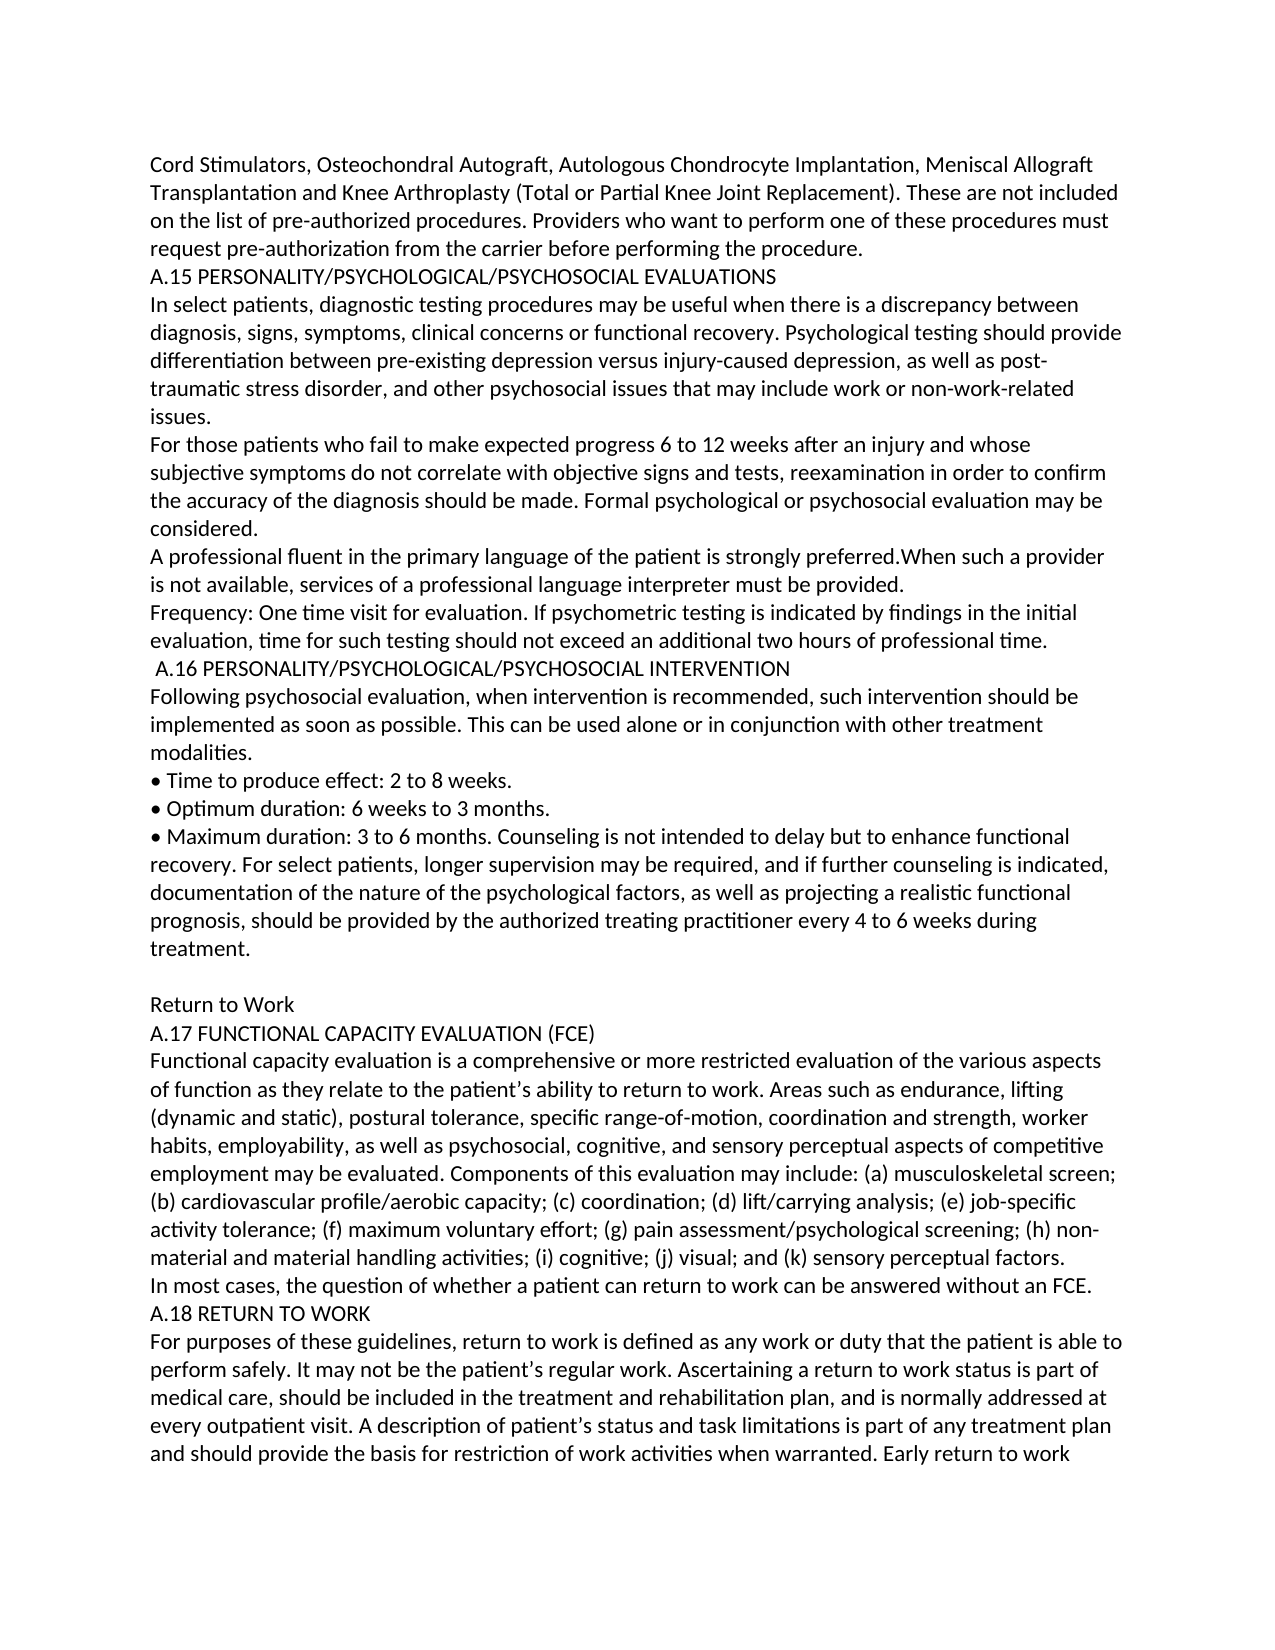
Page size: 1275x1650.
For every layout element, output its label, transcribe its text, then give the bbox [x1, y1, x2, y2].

text In most cases, the question of whether a patient can return to work can be answered without an FCE. [150, 1271, 1125, 1299]
text A.15 PERSONALITY/PSYCHOLOGICAL/PSYCHOSOCIAL EVALUATIONS [150, 262, 1125, 290]
text A professional fluent in the primary language of the patient is strongly preferred.When such a provider is not available, services of a professional language interpreter must be provided. [150, 542, 1125, 598]
text Functional capacity evaluation is a comprehensive or more restricted evaluation of the various aspects of function as they relate to the patient’s ability to return to work. Areas such as endurance, lifting (dynamic and static), postural tolerance, specific range-of-motion, coordination and strength, worker habits, employability, as well as psychosocial, cognitive, and sensory perceptual aspects of competitive employment may be evaluated. Components of this evaluation may include: (a) musculoskeletal screen; (b) cardiovascular profile/aerobic capacity; (c) coordination; (d) lift/carrying analysis; (e) job-specific activity tolerance; (f) maximum voluntary effort; (g) pain assessment/psychological screening; (h) non-material and material handling activities; (i) cognitive; (j) visual; and (k) sensory perceptual factors. [150, 1047, 1125, 1271]
text A.18 RETURN TO WORK [150, 1299, 1125, 1327]
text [150, 150, 1125, 262]
text • Maximum duration: 3 to 6 months. Counseling is not intended to delay but to enhance functional recovery. For select patients, longer supervision may be required, and if further counseling is indicated, documentation of the nature of the psychological factors, as well as projecting a realistic functional prognosis, should be provided by the authorized treating practitioner every 4 to 6 weeks during treatment. [150, 822, 1125, 963]
text • Optimum duration: 6 weeks to 3 months. [150, 794, 1125, 822]
text A.16 PERSONALITY/PSYCHOLOGICAL/PSYCHOSOCIAL INTERVENTION [150, 654, 1125, 682]
text A.17 FUNCTIONAL CAPACITY EVALUATION (FCE) [150, 1019, 1125, 1047]
text Frequency: One time visit for evaluation. If psychometric testing is indicated by findings in the initial evaluation, time for such testing should not exceed an additional two hours of professional time. [150, 598, 1125, 654]
text Return to Work [150, 991, 1125, 1019]
text Following psychosocial evaluation, when intervention is recommended, such intervention should be implemented as soon as possible. This can be used alone or in conjunction with other treatment modalities. [150, 682, 1125, 766]
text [150, 1327, 1125, 1467]
text For those patients who fail to make expected progress 6 to 12 weeks after an injury and whose subjective symptoms do not correlate with objective signs and tests, reexamination in order to confirm the accuracy of the diagnosis should be made. Formal psychological or psychosocial evaluation may be considered. [150, 430, 1125, 542]
text • Time to produce effect: 2 to 8 weeks. [150, 766, 1125, 794]
text In select patients, diagnostic testing procedures may be useful when there is a discrepancy between diagnosis, signs, symptoms, clinical concerns or functional recovery. Psychological testing should provide differentiation between pre-existing depression versus injury-caused depression, as well as post-traumatic stress disorder, and other psychosocial issues that may include work or non-work-related issues. [150, 290, 1125, 430]
